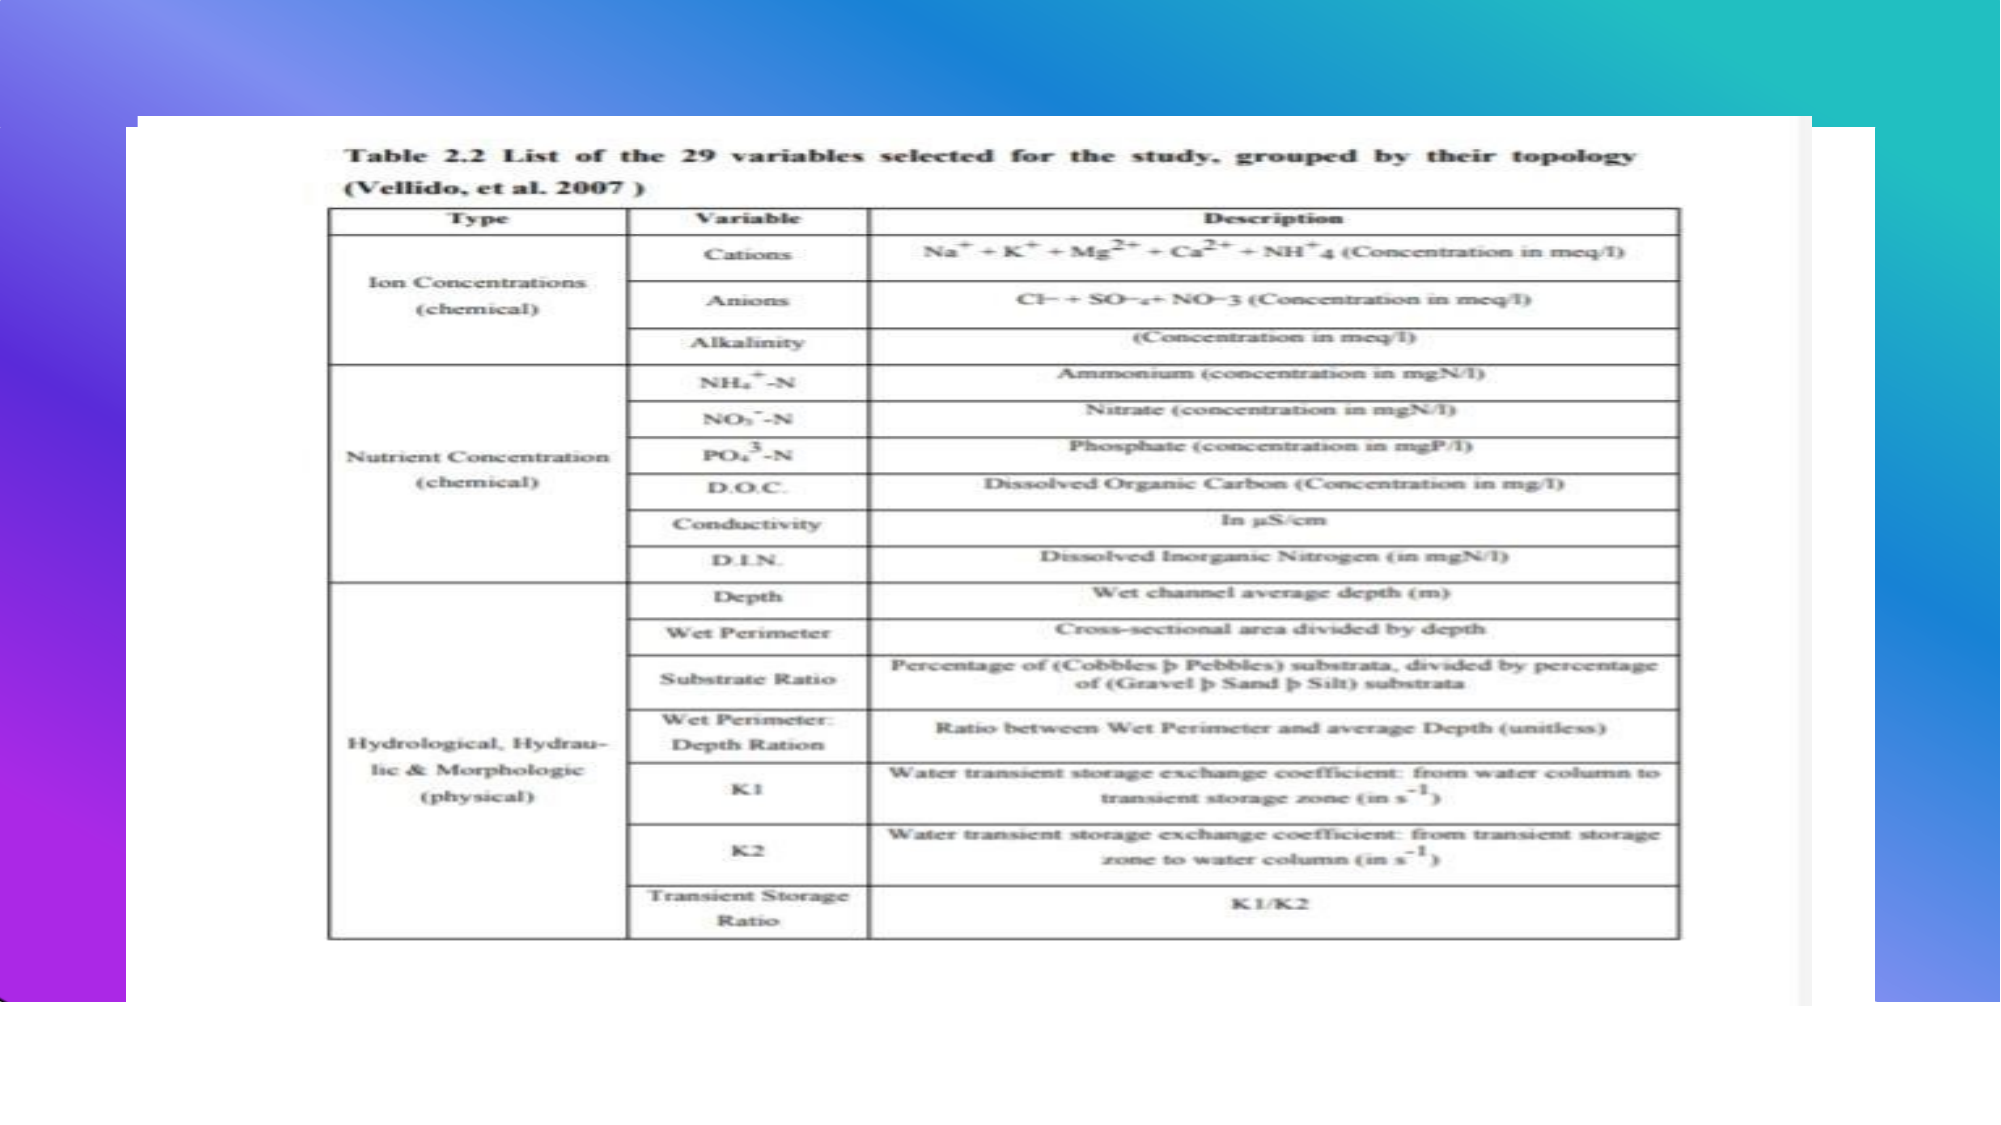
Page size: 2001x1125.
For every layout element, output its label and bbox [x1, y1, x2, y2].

picture [0, 0, 2000, 1006]
